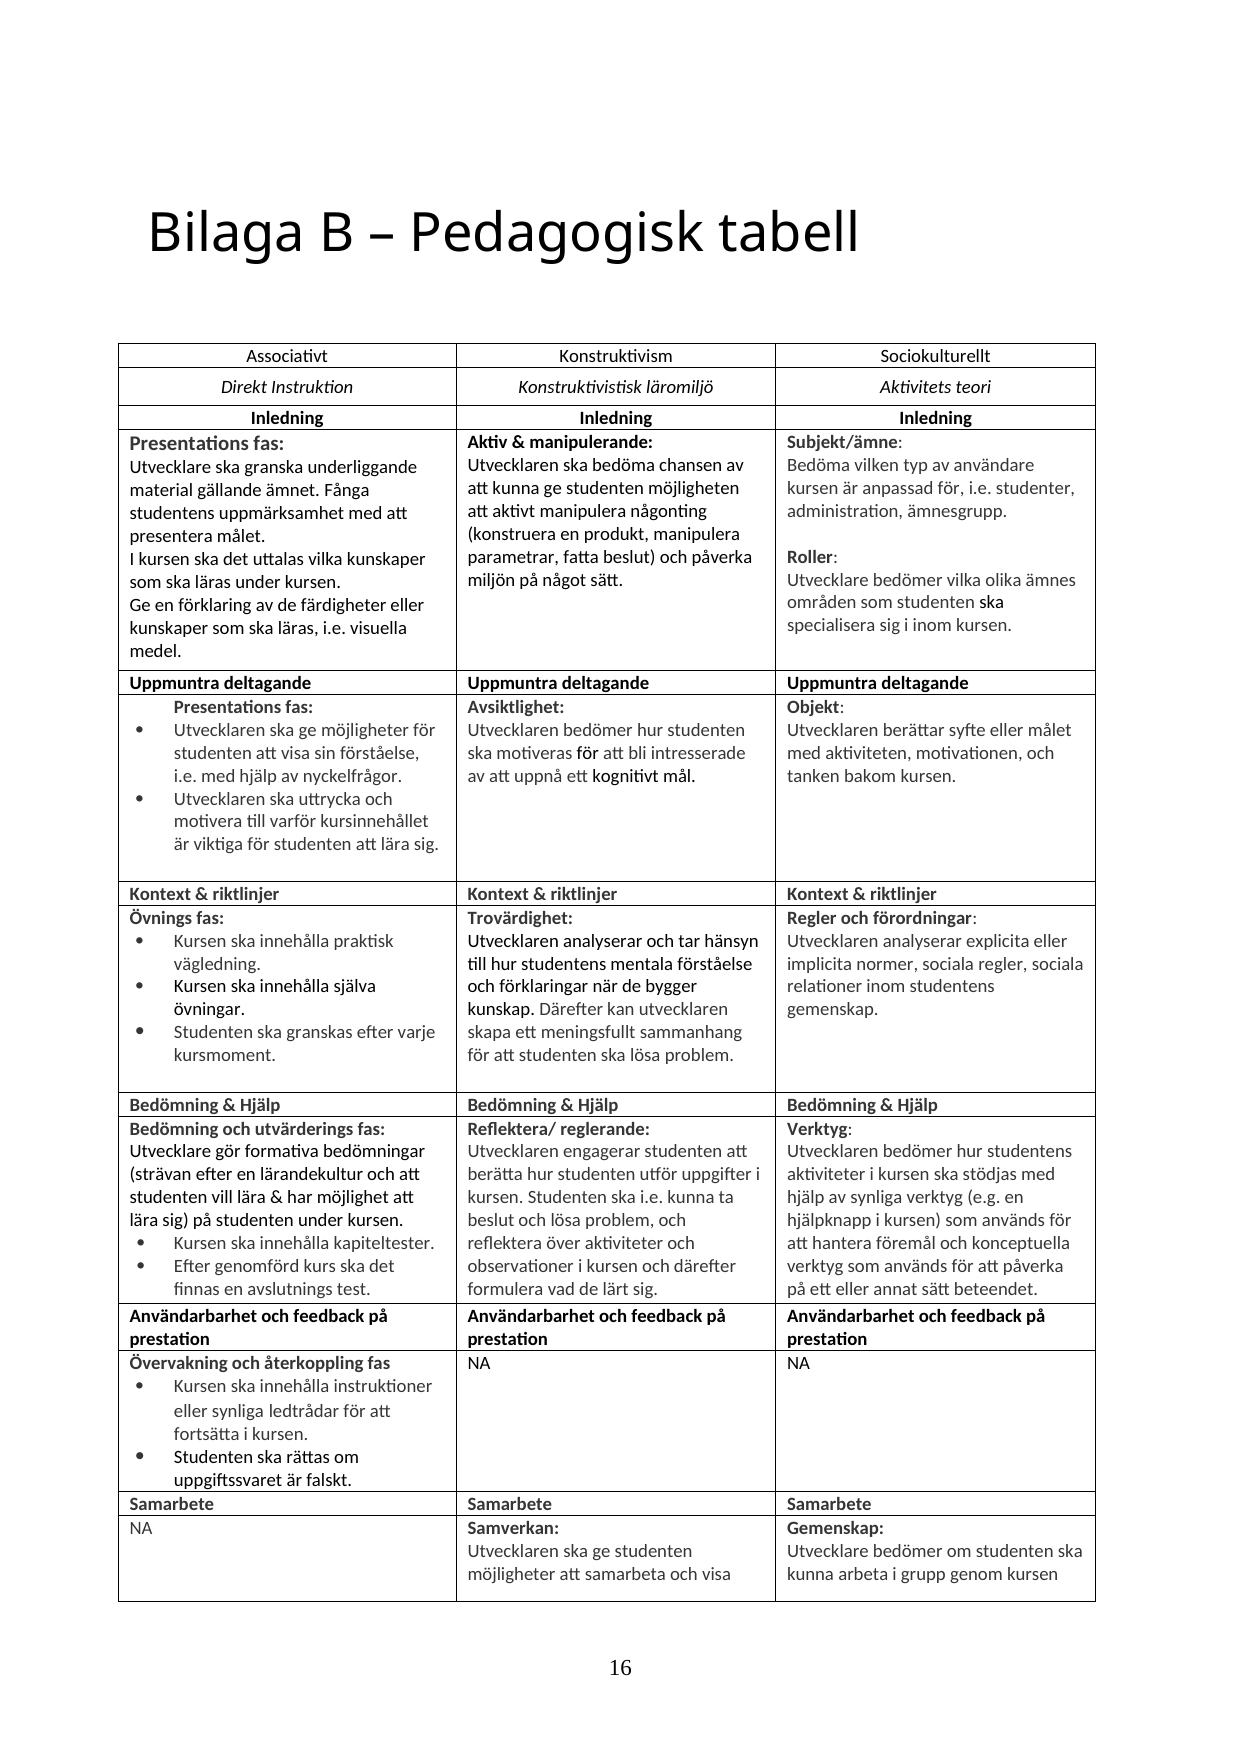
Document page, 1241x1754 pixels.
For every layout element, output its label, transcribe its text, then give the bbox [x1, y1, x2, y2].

table_cell Användarbarhet och feedback på prestation [457, 1304, 775, 1350]
table_cell Övnings fas: Kursen ska innehålla praktisk vägledning. Kursen ska innehålla själva övningar. Studenten ska granskas efter varje kursmoment. [119, 906, 456, 1092]
table_header Konstruktivism [457, 344, 775, 367]
table_cell Kontext & riktlinjer [457, 882, 775, 905]
table_cell Bedömning och utvärderings fas: Utvecklare gör formativa bedömningar (strävan efter en lärandekultur och att studenten vill lära & har möjlighet att lära sig) på studenten under kursen. Kursen ska innehålla kapiteltester. Efter genomförd kurs ska det finnas en avslutnings test. [119, 1117, 456, 1303]
table_cell Presentations fas: Utvecklaren ska ge möjligheter för studenten att visa sin förståelse, i.e. med hjälp av nyckelfrågor. Utvecklaren ska uttrycka och motivera till varför kursinnehållet är viktiga för studenten att lära sig. [119, 695, 456, 881]
table_cell NA [776, 1351, 1095, 1491]
table_cell Uppmuntra deltagande [457, 671, 775, 694]
subtitle Bilaga B – Pedagogisk tabell [148, 193, 1093, 267]
table_cell Konstruktivistisk läromiljö [457, 368, 775, 405]
table_cell Gemenskap: Utvecklare bedömer om studenten ska kunna arbeta i grupp genom kursen i.e. studentgrupper, ämnesgrupper. [776, 1516, 1095, 1601]
table_cell Samarbete [776, 1492, 1095, 1515]
table_cell Direkt Instruktion [119, 368, 456, 405]
table_cell Aktivitets teori [776, 368, 1095, 405]
table_cell Kontext & riktlinjer [776, 882, 1095, 905]
table_cell Uppmuntra deltagande [776, 671, 1095, 694]
table_cell Inledning [776, 406, 1095, 429]
table_cell Subjekt/ämne: Bedöma vilken typ av användare kursen är anpassad för, i.e. studenter, administration, ämnesgrupp. Roller: Utvecklare bedömer vilka olika ämnes områden som studenten ska specialisera sig i inom kursen. [776, 430, 1095, 670]
table_cell Samverkan: Utvecklaren ska ge studenten möjligheter att samarbeta och visa förståelse. [457, 1516, 775, 1601]
table_cell Samarbete [119, 1492, 456, 1515]
table_header Sociokulturellt [776, 344, 1095, 367]
table_cell Objekt: Utvecklaren berättar syfte eller målet med aktiviteten, motivationen, och tanken bakom kursen. [776, 695, 1095, 881]
table_cell NA [119, 1516, 456, 1601]
table_cell Samarbete [457, 1492, 775, 1515]
table_cell Aktiv & manipulerande: Utvecklaren ska bedöma chansen av att kunna ge studenten möjligheten att aktivt manipulera någonting (konstruera en produkt, manipulera parametrar, fatta beslut) och påverka miljön på något sätt. [457, 430, 775, 670]
table_header Associativt [119, 344, 456, 367]
table_cell Bedömning & Hjälp [776, 1093, 1095, 1116]
table_cell Användarbarhet och feedback på prestation [776, 1304, 1095, 1350]
table_cell Reflektera/ reglerande: Utvecklaren engagerar studenten att berätta hur studenten utför uppgifter i kursen. Studenten ska i.e. kunna ta beslut och lösa problem, och reflektera över aktiviteter och observationer i kursen och därefter formulera vad de lärt sig. [457, 1117, 775, 1303]
table_cell Övervakning och återkoppling fas Kursen ska innehålla instruktioner eller synliga ledtrådar för att fortsätta i kursen. Studenten ska rättas om uppgiftssvaret är falskt. [119, 1351, 456, 1491]
table_cell Kontext & riktlinjer [119, 882, 456, 905]
table_cell Bedömning & Hjälp [119, 1093, 456, 1116]
table_cell Verktyg: Utvecklaren bedömer hur studentens aktiviteter i kursen ska stödjas med hjälp av synliga verktyg (e.g. en hjälpknapp i kursen) som används för att hantera föremål och konceptuella verktyg som används för att påverka på ett eller annat sätt beteendet. [776, 1117, 1095, 1303]
table_cell Användarbarhet och feedback på prestation [119, 1304, 456, 1350]
table_cell Inledning [457, 406, 775, 429]
table_cell Presentations fas: Utvecklare ska granska underliggande material gällande ämnet. Fånga studentens uppmärksamhet med att presentera målet. I kursen ska det uttalas vilka kunskaper som ska läras under kursen. Ge en förklaring av de färdigheter eller kunskaper som ska läras, i.e. visuella medel. [119, 430, 456, 670]
table_cell Trovärdighet: Utvecklaren analyserar och tar hänsyn till hur studentens mentala förståelse och förklaringar när de bygger kunskap. Därefter kan utvecklaren skapa ett meningsfullt sammanhang för att studenten ska lösa problem. [457, 906, 775, 1092]
table_cell Uppmuntra deltagande [119, 671, 456, 694]
table_cell NA [457, 1351, 775, 1491]
table_cell Inledning [119, 406, 456, 429]
table_cell Bedömning & Hjälp [457, 1093, 775, 1116]
table_cell Regler och förordningar: Utvecklaren analyserar explicita eller implicita normer, sociala regler, sociala relationer inom studentens gemenskap. [776, 906, 1095, 1092]
table_cell Avsiktlighet: Utvecklaren bedömer hur studenten ska motiveras för att bli intresserade av att uppnå ett kognitivt mål. [457, 695, 775, 881]
